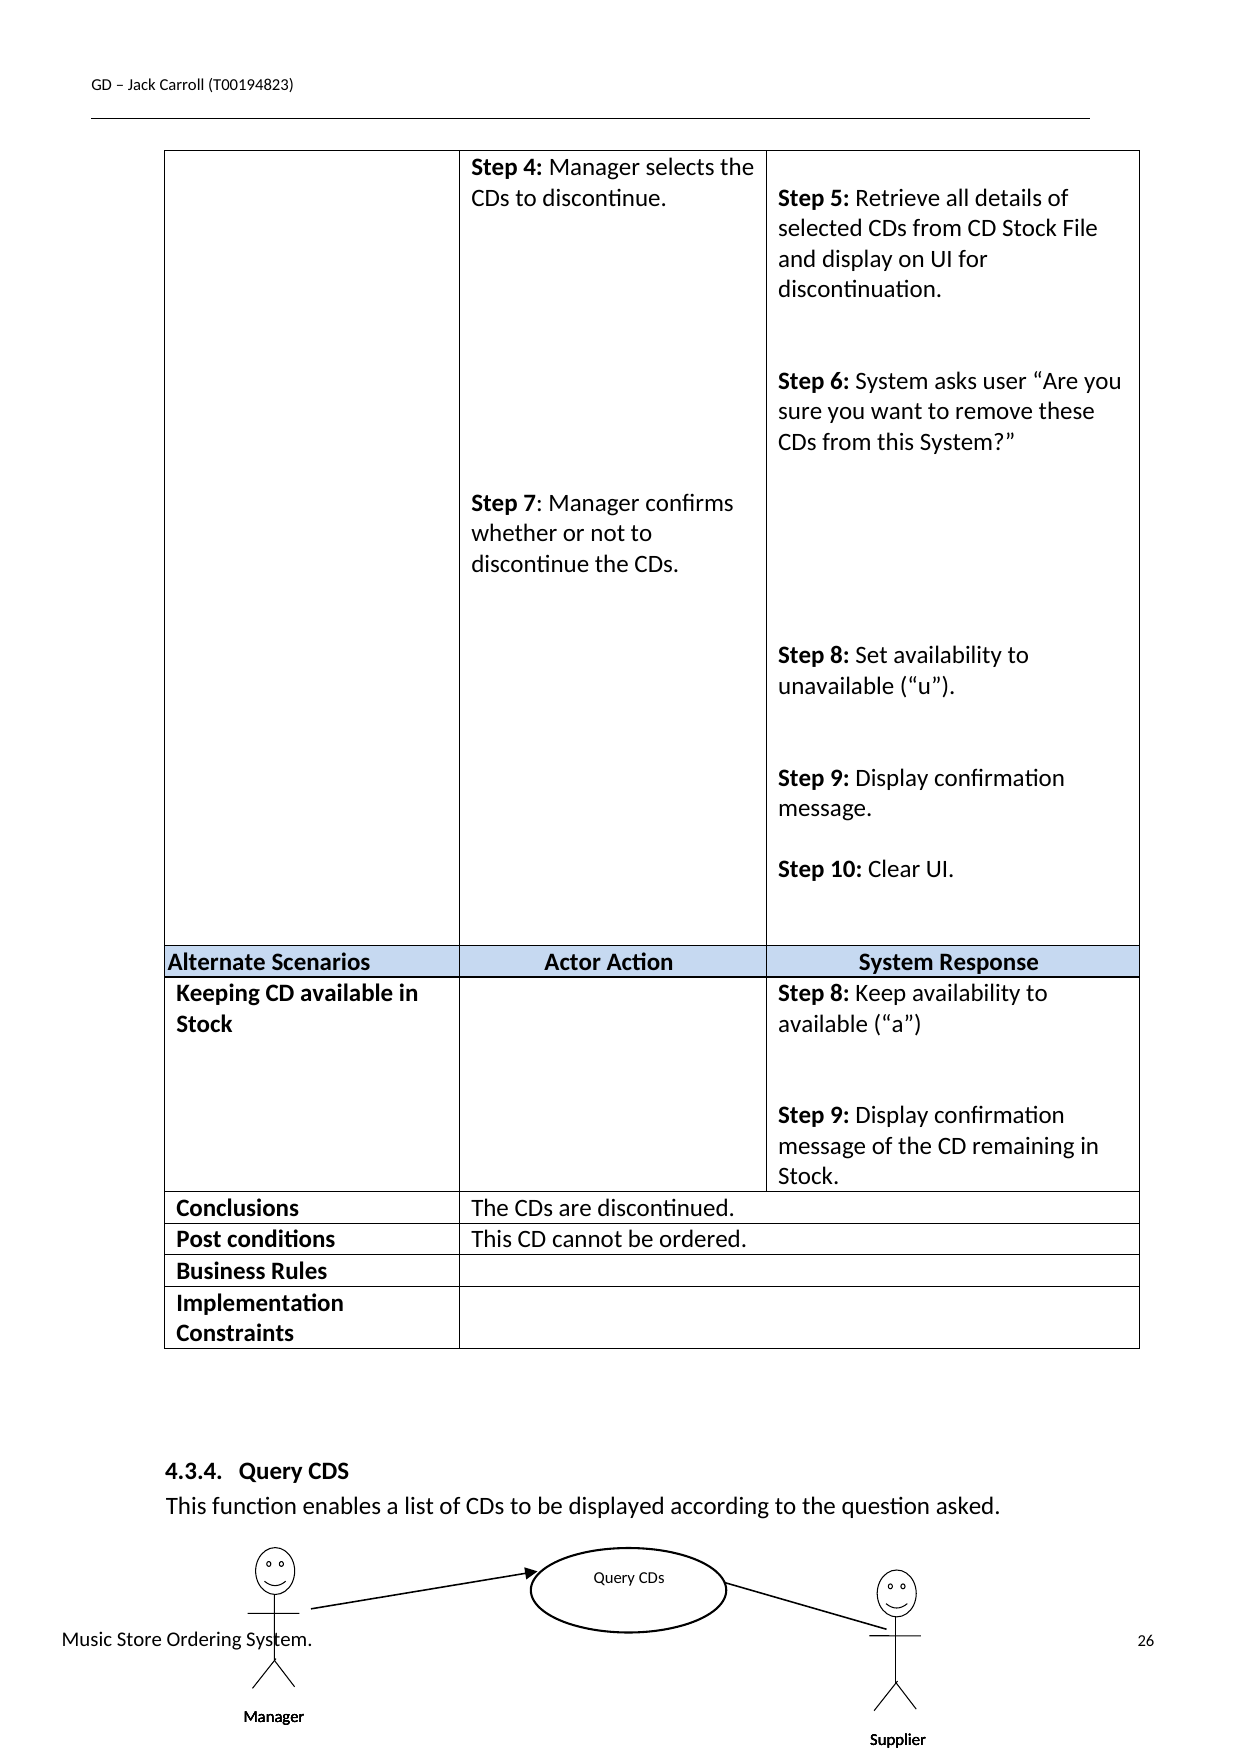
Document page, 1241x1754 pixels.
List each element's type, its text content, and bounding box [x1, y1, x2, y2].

table_cell Actor Action [460, 946, 766, 976]
table_cell Implementation Constraints [165, 1287, 459, 1348]
table_cell System Response [767, 946, 1139, 976]
table_cell Keeping CD available in Stock [165, 978, 459, 1191]
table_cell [767, 151, 1139, 945]
table_cell [460, 1255, 1139, 1286]
table_cell Conclusions [165, 1192, 459, 1223]
table_cell Step 8: Keep availability to available (“a”) Step 9: Display confirmation message of the CD remaining in Stock. [767, 978, 1139, 1191]
text This function enables a list of CDs to be displayed according to the question asked. [150, 1490, 1107, 1520]
table_cell Post conditions [165, 1224, 459, 1254]
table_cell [460, 151, 766, 945]
table_cell Alternate Scenarios [165, 946, 459, 976]
subtitle Query CDS [165, 1455, 1107, 1485]
table_cell [460, 978, 766, 1191]
table_cell This CD cannot be ordered. [460, 1224, 1139, 1254]
table_cell Business Rules [165, 1255, 459, 1286]
table_cell The CDs are discontinued. [460, 1192, 1139, 1223]
table_cell [460, 1287, 1139, 1348]
table_cell [165, 151, 459, 945]
